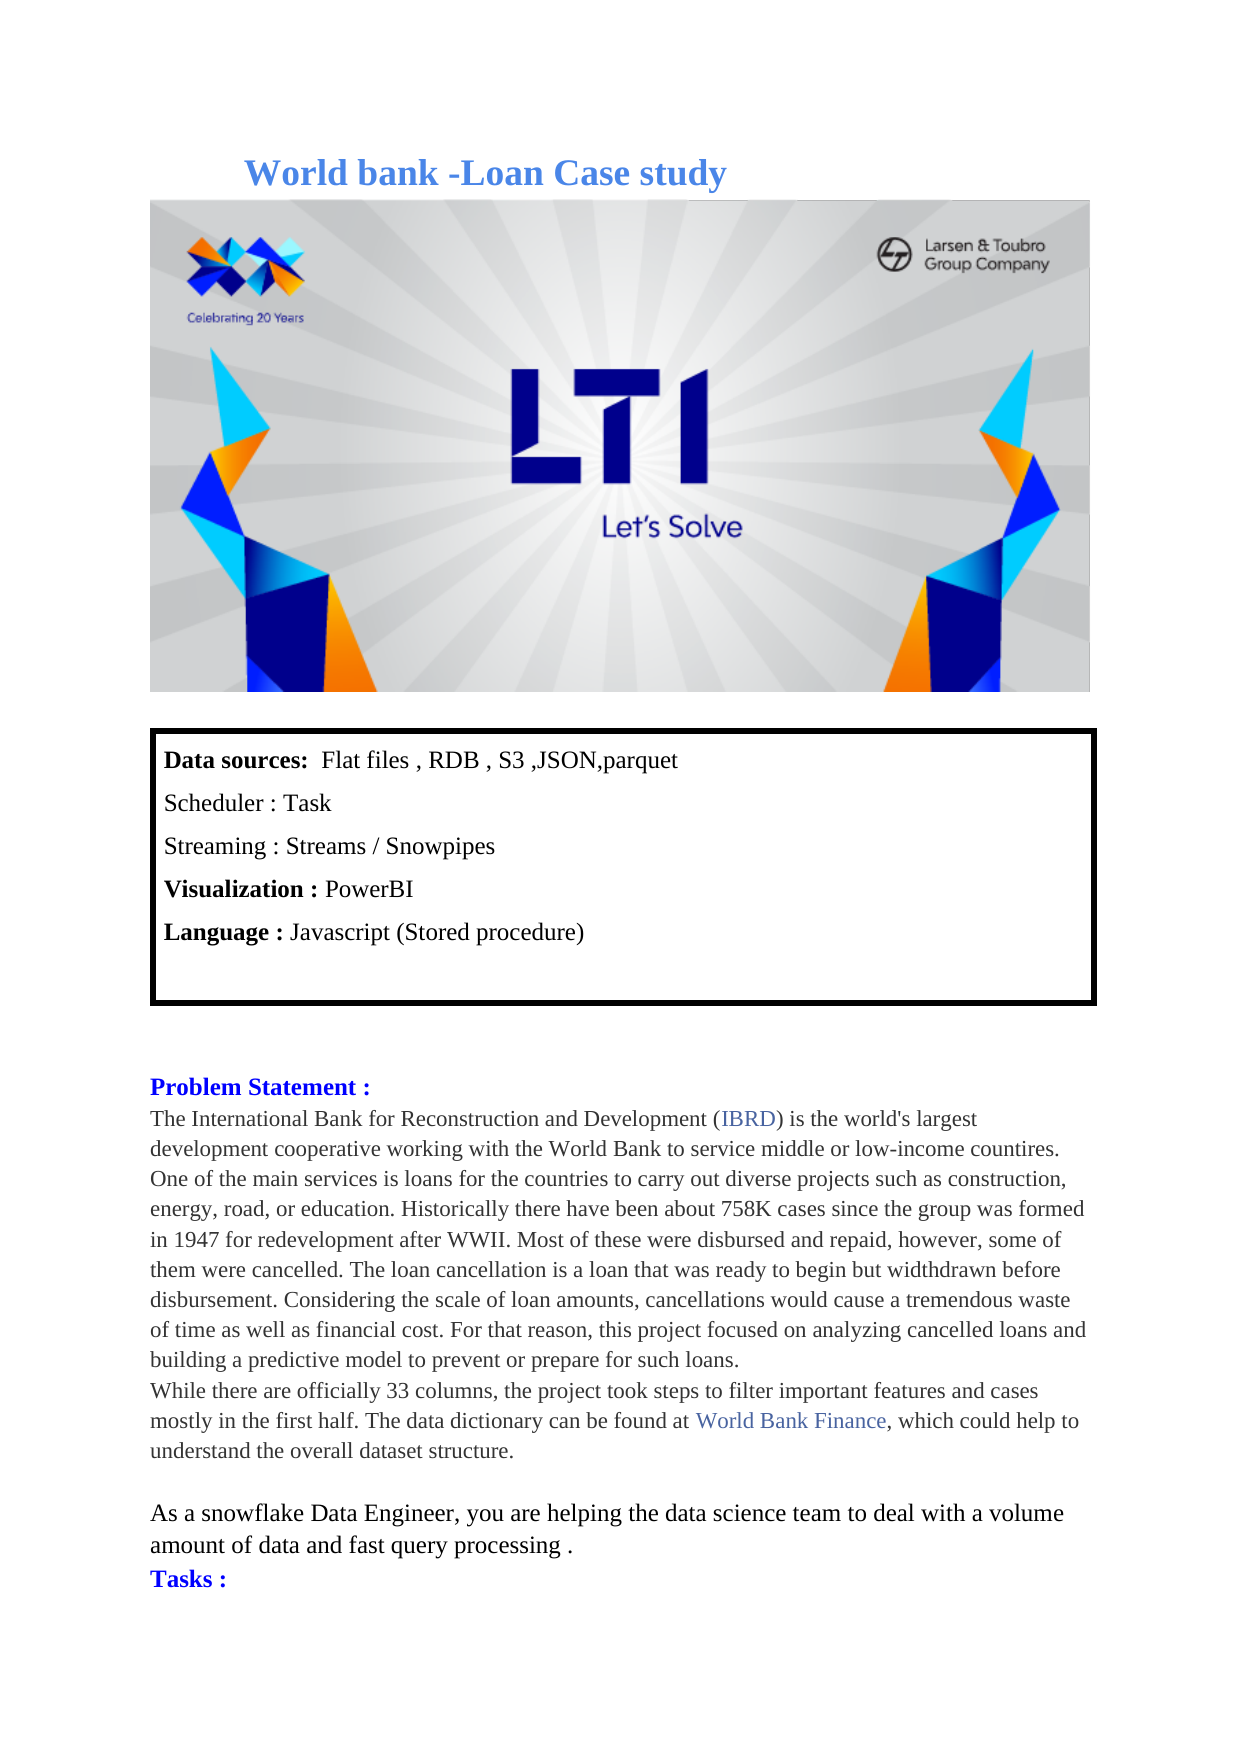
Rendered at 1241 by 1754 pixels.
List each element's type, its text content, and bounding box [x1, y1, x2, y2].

text Problem Statement : [150, 1072, 1090, 1101]
text amount of data and fast query processing . [150, 1531, 1090, 1559]
table_header Data sources: Flat files , RDB , S3 ,JSON,parquet Scheduler : Task Streaming : Streams / Snowpipes Visualization : PowerBI Language : Javascript (Stored procedure) [156, 734, 1091, 999]
text Tasks : [150, 1564, 1090, 1592]
text While there are officially 33 columns, the project took steps to filter important features and cases mostly in the first half. The data dictionary can be found at World Bank Finance, which could help to understand the overall dataset structure. [150, 1377, 1090, 1463]
picture [150, 199, 1091, 692]
text World bank -Loan Case study [150, 150, 1090, 193]
text The International Bank for Reconstruction and Development (IBRD) is the world's largest development cooperative working with the World Bank to service middle or low-income countires. One of the main services is loans for the countries to carry out diverse projects such as construction, energy, road, or education. Historically there have been about 758K cases since the group was formed in 1947 for redevelopment after WWII. Most of these were disbursed and repaid, however, some of them were cancelled. The loan cancellation is a loan that was ready to begin but widthdrawn before disbursement. Considering the scale of loan amounts, cancellations would cause a tremendous waste of time as well as financial cost. For that reason, this project focused on analyzing cancelled loans and building a predictive model to prevent or prepare for such loans. [150, 1105, 1090, 1373]
text As a snowflake Data Engineer, you are helping the data science team to deal with a volume [150, 1498, 1090, 1526]
